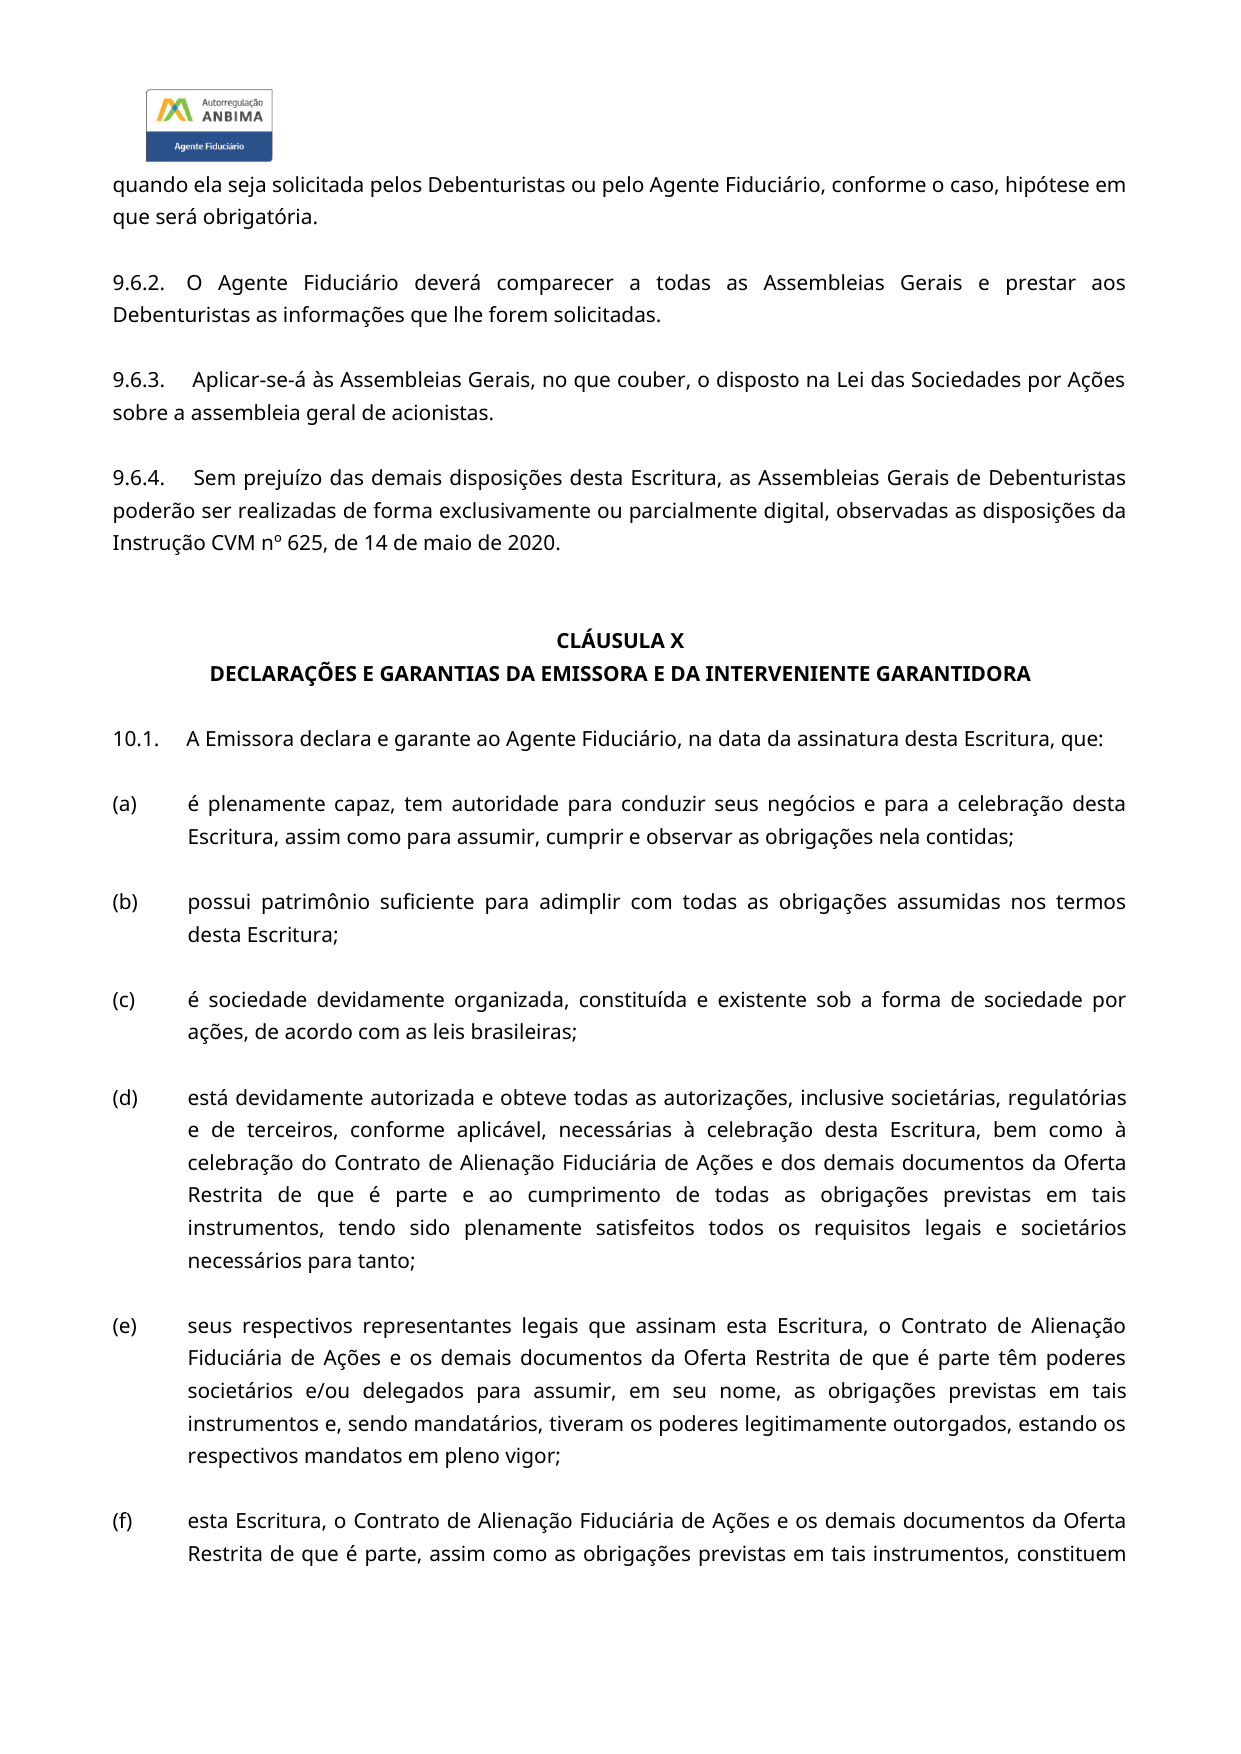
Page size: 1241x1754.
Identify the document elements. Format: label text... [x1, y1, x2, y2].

text CLÁUSULA X DECLARAÇÕES E GARANTIAS DA EMISSORA E DA INTERVENIENTE GARANTIDORA [112, 626, 1128, 687]
text 9.6.2. O Agente Fiduciário deverá comparecer a todas as Assembleias Gerais e prestar aos Debenturistas as informações que lhe forem solicitadas. [112, 268, 1128, 329]
list está devidamente autorizada e obteve todas as autorizações, inclusive societárias, regulatórias e de terceiros, conforme aplicável, necessárias à celebração desta Escritura, bem como à celebração do Contrato de Alienação Fiduciária de Ações e dos demais documentos da Oferta Restrita de que é parte e ao cumprimento de todas as obrigações previstas em tais instrumentos, tendo sido plenamente satisfeitos todos os requisitos legais e societários necessários para tanto; [112, 1083, 1128, 1274]
list é plenamente capaz, tem autoridade para conduzir seus negócios e para a celebração desta Escritura, assim como para assumir, cumprir e observar as obrigações nela contidas; [112, 789, 1128, 850]
picture [112, 75, 287, 170]
text 10.1. A Emissora declara e garante ao Agente Fiduciário, na data da assinatura desta Escritura, que: [112, 724, 1128, 752]
list seus respectivos representantes legais que assinam esta Escritura, o Contrato de Alienação Fiduciária de Ações e os demais documentos da Oferta Restrita de que é parte têm poderes societários e/ou delegados para assumir, em seu nome, as obrigações previstas em tais instrumentos e, sendo mandatários, tiveram os poderes legitimamente outorgados, estando os respectivos mandatos em pleno vigor; [112, 1311, 1128, 1470]
text 9.6.4. Sem prejuízo das demais disposições desta Escritura, as Assembleias Gerais de Debenturistas poderão ser realizadas de forma exclusivamente ou parcialmente digital, observadas as disposições da Instrução CVM nº 625, de 14 de maio de 2020. [112, 463, 1128, 557]
text 9.6.3. Aplicar-se-á às Assembleias Gerais, no que couber, o disposto na Lei das Sociedades por Ações sobre a assembleia geral de acionistas. [112, 365, 1128, 426]
list possui patrimônio suficiente para adimplir com todas as obrigações assumidas nos termos desta Escritura; [112, 887, 1128, 948]
list é sociedade devidamente organizada, constituída e existente sob a forma de sociedade por ações, de acordo com as leis brasileiras; [112, 985, 1128, 1046]
